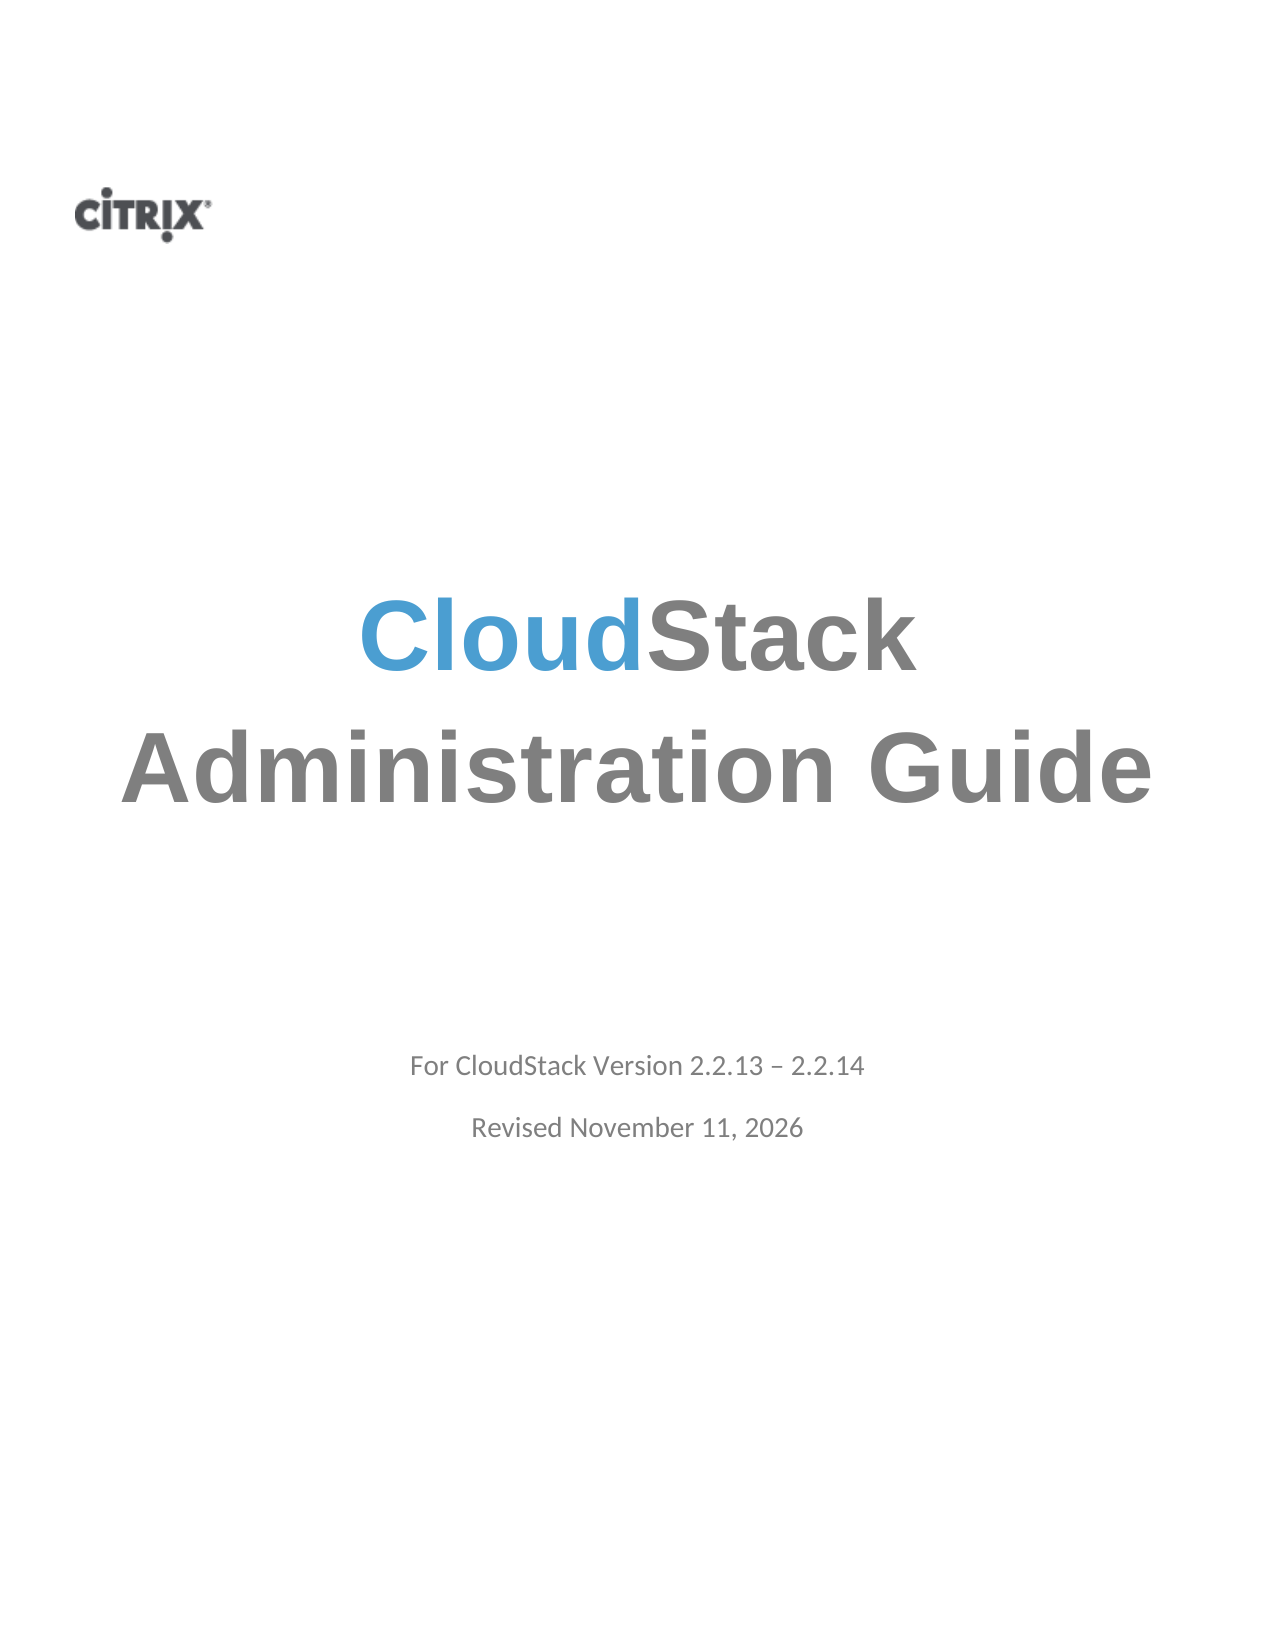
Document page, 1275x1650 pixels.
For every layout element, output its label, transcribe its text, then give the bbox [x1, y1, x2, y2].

subtitle For CloudStack Version 2.2.13 – 2.2.14 [75, 1047, 1200, 1083]
picture [75, 186, 401, 244]
title CloudStack Administration Guide [75, 577, 1200, 824]
text Revised February 23, 2012 [75, 1109, 1200, 1145]
